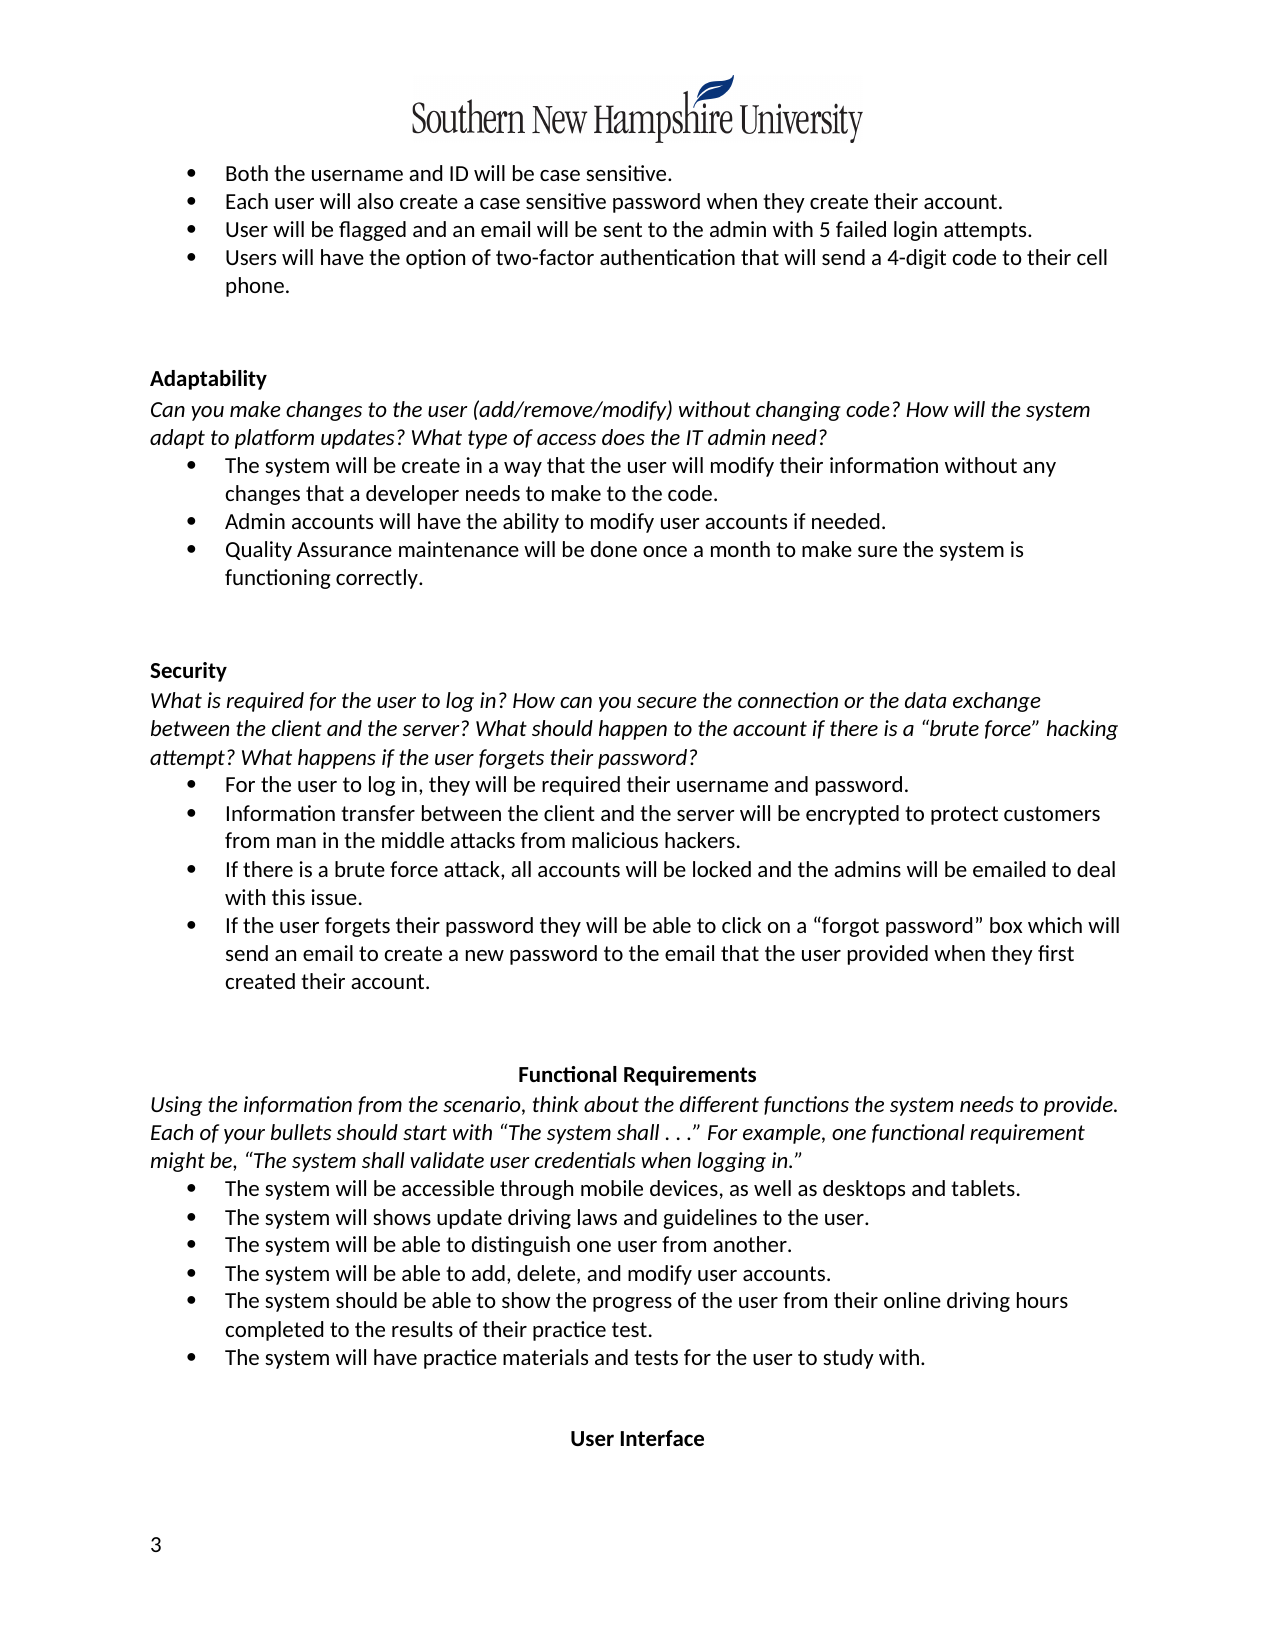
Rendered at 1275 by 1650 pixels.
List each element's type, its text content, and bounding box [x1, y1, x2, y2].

list User will be flagged and an email will be sent to the admin with 5 failed login attempts. [187, 215, 1125, 243]
subtitle Security [150, 656, 1125, 684]
list If the user forgets their password they will be able to click on a “forgot password” box which will send an email to create a new password to the email that the user provided when they first created their account. [187, 911, 1125, 995]
text What is required for the user to log in? How can you secure the connection or the data exchange between the client and the server? What should happen to the account if there is a “brute force” hacking attempt? What happens if the user forgets their password? [150, 687, 1125, 771]
list The system will be able to distinguish one user from another. [187, 1231, 1125, 1259]
list If there is a brute force attack, all accounts will be locked and the admins will be emailed to deal with this issue. [187, 855, 1125, 911]
list Admin accounts will have the ability to modify user accounts if needed. [187, 507, 1125, 535]
list The system will be able to add, delete, and modify user accounts. [187, 1259, 1125, 1287]
list Quality Assurance maintenance will be done once a month to make sure the system is functioning correctly. [187, 535, 1125, 591]
list For the user to log in, they will be required their username and password. [187, 771, 1125, 799]
text Can you make changes to the user (add/remove/modify) without changing code? How will the system adapt to platform updates? What type of access does the IT admin need? [150, 395, 1125, 451]
list The system will have practice materials and tests for the user to study with. [187, 1343, 1125, 1371]
subtitle User Interface [150, 1424, 1125, 1452]
list The system will shows update driving laws and guidelines to the user. [187, 1203, 1125, 1231]
list Each user will also create a case sensitive password when they create their account. [187, 187, 1125, 215]
picture [412, 75, 863, 143]
list The system should be able to show the progress of the user from their online driving hours completed to the results of their practice test. [187, 1287, 1125, 1343]
subtitle Adaptability [150, 364, 1125, 392]
list The system will be accessible through mobile devices, as well as desktops and tablets. [187, 1174, 1125, 1203]
list Users will have the option of two-factor authentication that will send a 4-digit code to their cell phone. [187, 243, 1125, 299]
subtitle Functional Requirements [150, 1060, 1125, 1088]
list Information transfer between the client and the server will be encrypted to protect customers from man in the middle attacks from malicious hackers. [187, 799, 1125, 855]
list Both the username and ID will be case sensitive. [187, 159, 1125, 187]
text Using the information from the scenario, think about the different functions the system needs to provide. Each of your bullets should start with “The system shall . . .” For example, one functional requirement might be, “The system shall validate user credentials when logging in.” [150, 1091, 1125, 1174]
list The system will be create in a way that the user will modify their information without any changes that a developer needs to make to the code. [187, 451, 1125, 507]
